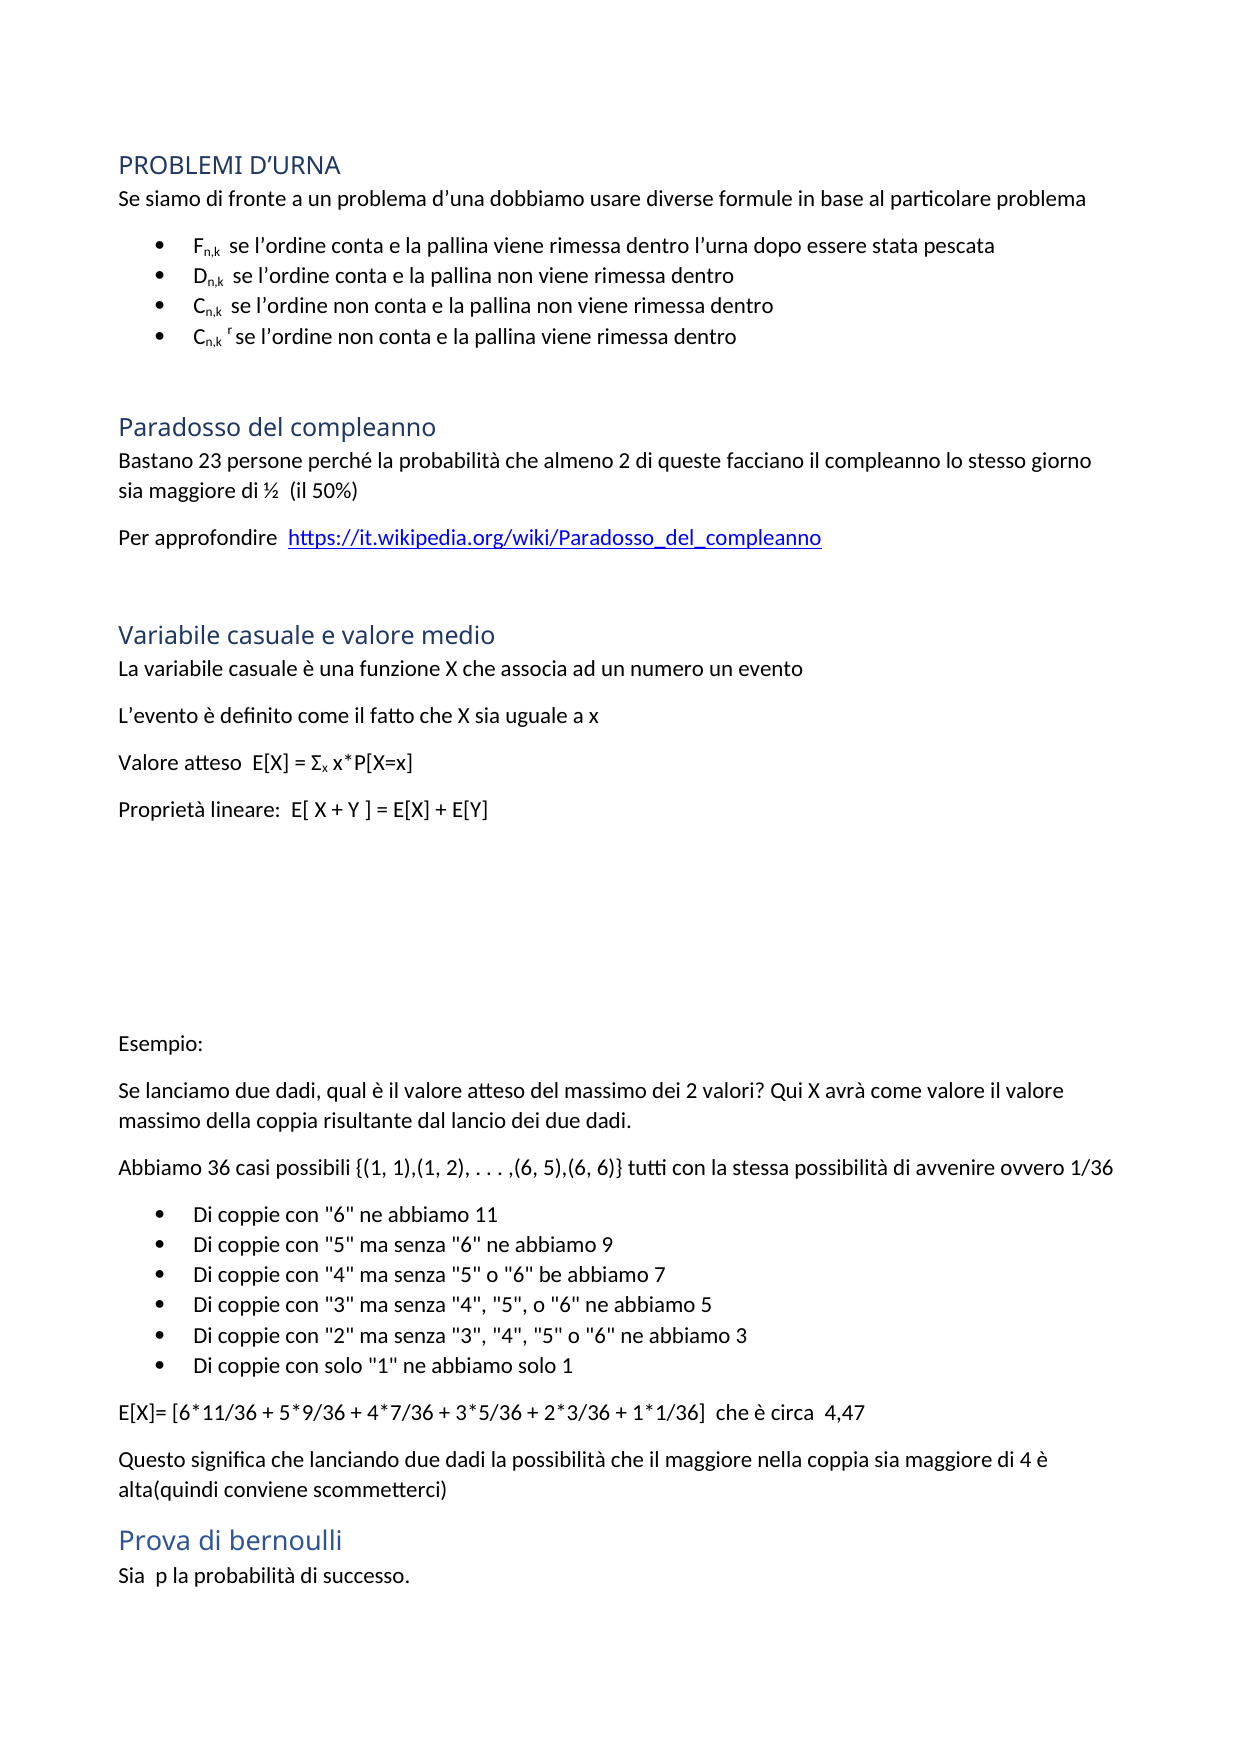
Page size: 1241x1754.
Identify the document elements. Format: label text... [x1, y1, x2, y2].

list Di coppie con "3" ma senza "4", "5", o "6" ne abbiamo 5 [156, 1291, 1122, 1318]
subtitle Paradosso del compleanno [118, 410, 1122, 444]
subtitle Prova di bernoulli [118, 1522, 1122, 1559]
text Bastano 23 persone perché la probabilità che almeno 2 di queste facciano il compleanno lo stesso giorno sia maggiore di ½ (il 50%) [118, 446, 1122, 505]
text Sia p la probabilità di successo. [118, 1562, 1122, 1589]
text E[X]= [6*11/36 + 5*9/36 + 4*7/36 + 3*5/36 + 2*3/36 + 1*1/36] che è circa 4,47 [118, 1398, 1122, 1426]
text La variabile casuale è una funzione X che associa ad un numero un evento [118, 654, 1122, 682]
text L’evento è definito come il fatto che X sia uguale a x [118, 701, 1122, 729]
text Valore atteso E[X] = Σx x*P[X=x] [118, 748, 1122, 776]
text Se lanciamo due dadi, qual è il valore atteso del massimo dei 2 valori? Qui X avrà come valore il valore massimo della coppia risultante dal lancio dei due dadi. [118, 1076, 1122, 1134]
list Di coppie con "5" ma senza "6" ne abbiamo 9 [156, 1230, 1122, 1258]
list Dn,k se l’ordine conta e la pallina non viene rimessa dentro [156, 261, 1122, 289]
text Abbiamo 36 casi possibili {(1, 1),(1, 2), . . . ,(6, 5),(6, 6)} tutti con la stessa possibilità di avvenire ovvero 1/36 [118, 1153, 1122, 1181]
text Per approfondire https://it.wikipedia.org/wiki/Paradosso_del_compleanno [118, 523, 1122, 552]
text Questo significa che lanciando due dadi la possibilità che il maggiore nella coppia sia maggiore di 4 è alta(quindi conviene scommetterci) [118, 1445, 1122, 1503]
list Cn,k se l’ordine non conta e la pallina non viene rimessa dentro [156, 292, 1122, 320]
text Esempio: [118, 1029, 1122, 1057]
list Di coppie con "6" ne abbiamo 11 [156, 1200, 1122, 1228]
list Di coppie con "2" ma senza "3", "4", "5" o "6" ne abbiamo 3 [156, 1321, 1122, 1349]
list Fn,k se l’ordine conta e la pallina viene rimessa dentro l’urna dopo essere stata pescata [156, 231, 1122, 259]
list Di coppie con "4" ma senza "5" o "6" be abbiamo 7 [156, 1260, 1122, 1288]
text Se siamo di fronte a un problema d’una dobbiamo usare diverse formule in base al particolare problema [118, 184, 1122, 212]
text Proprietà lineare: E[ X + Y ] = E[X] + E[Y] [118, 795, 1122, 823]
list Di coppie con solo "1" ne abbiamo solo 1 [156, 1351, 1122, 1379]
subtitle PROBLEMI D’URNA [118, 148, 1122, 182]
list Cn,k r se l’ordine non conta e la pallina viene rimessa dentro [156, 322, 1122, 350]
subtitle Variabile casuale e valore medio [118, 617, 1122, 651]
